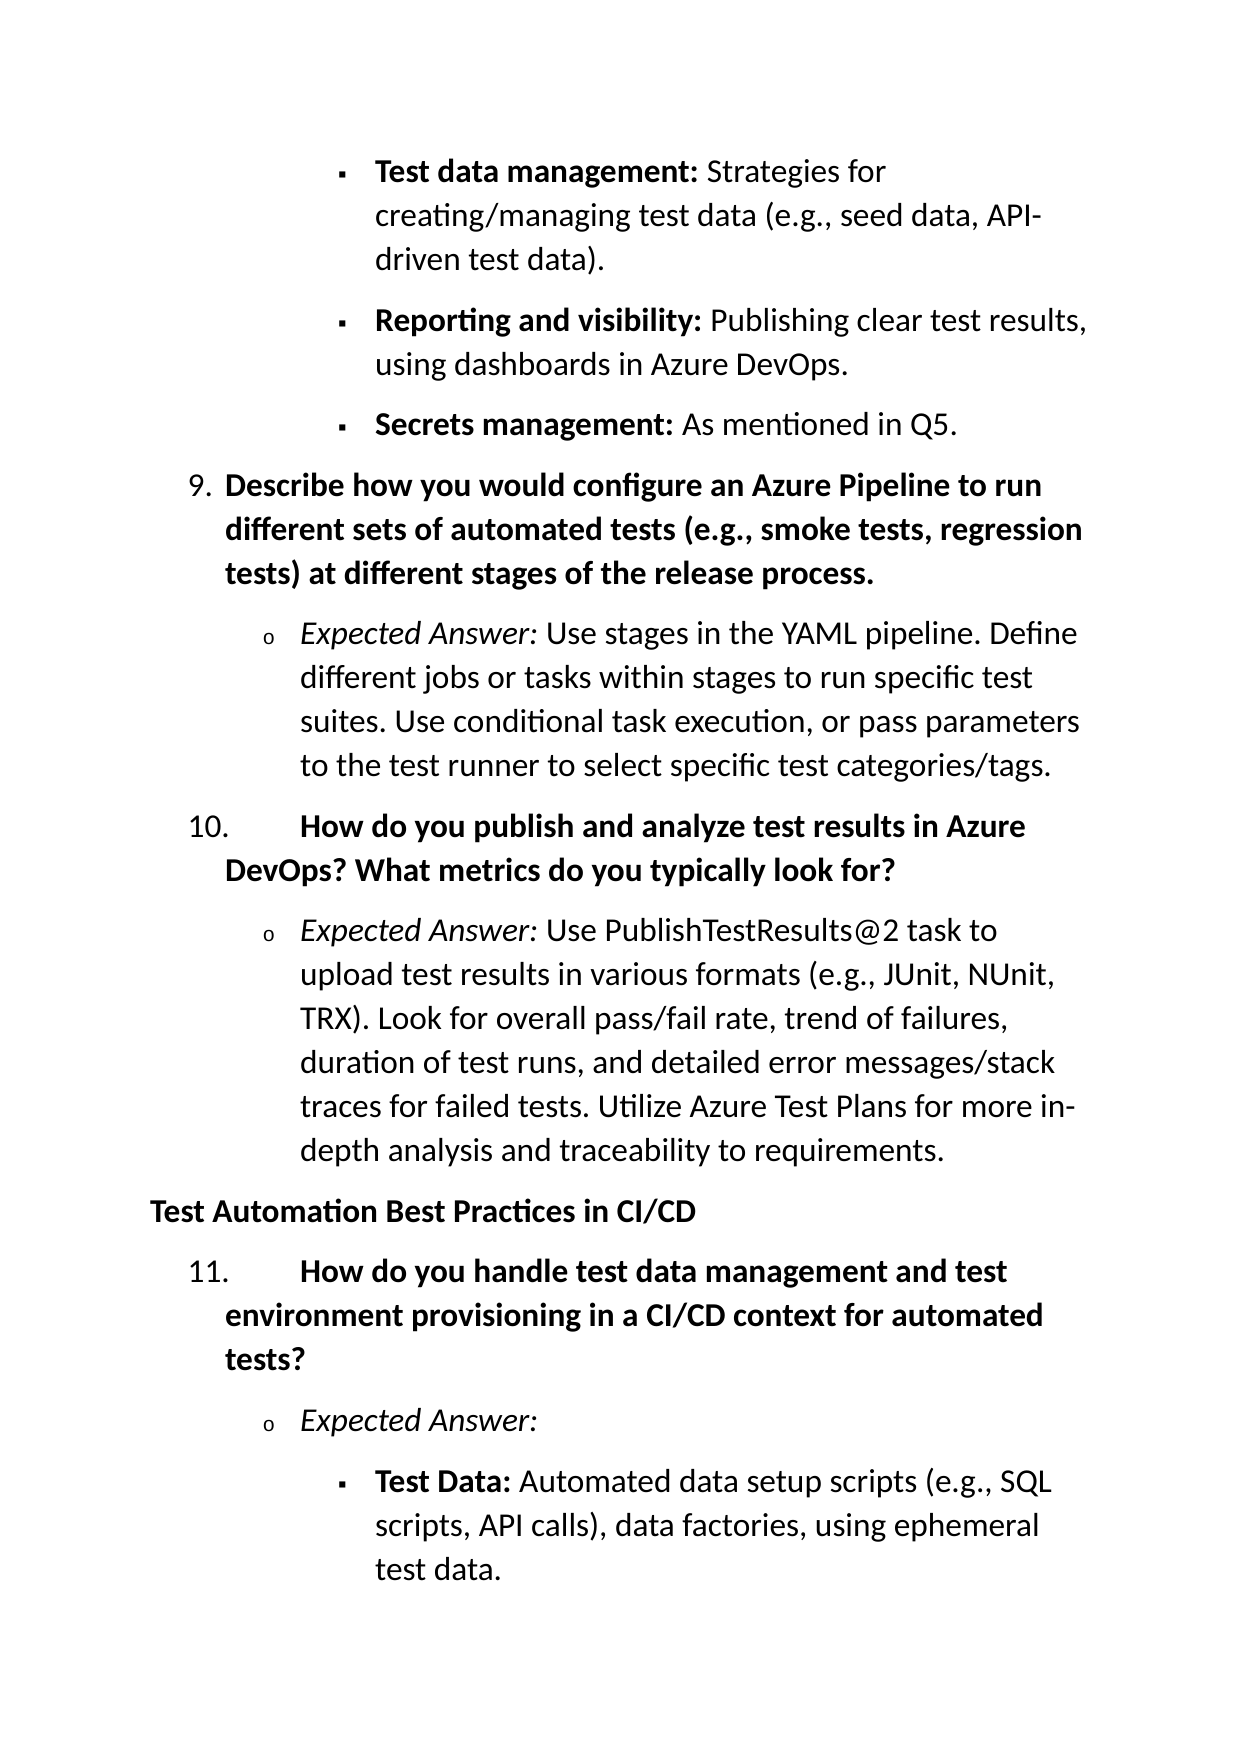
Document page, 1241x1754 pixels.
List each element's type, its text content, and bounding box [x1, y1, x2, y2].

list How do you publish and analyze test results in Azure DevOps? What metrics do you typically look for? [187, 805, 1090, 889]
list How do you handle test data management and test environment provisioning in a CI/CD context for automated tests? [187, 1250, 1090, 1379]
list Expected Answer: Use stages in the YAML pipeline. Define different jobs or tasks within stages to run specific test suites. Use conditional task execution, or pass parameters to the test runner to select specific test categories/tags. [262, 612, 1090, 785]
list Expected Answer: Use PublishTestResults@2 task to upload test results in various formats (e.g., JUnit, NUnit, TRX). Look for overall pass/fail rate, trend of failures, duration of test runs, and detailed error messages/stack traces for failed tests. Utilize Azure Test Plans for more in-depth analysis and traceability to requirements. [262, 909, 1090, 1170]
list Expected Answer: [262, 1399, 1090, 1440]
list Test Data: Automated data setup scripts (e.g., SQL scripts, API calls), data factories, using ephemeral test data. [337, 1459, 1090, 1588]
list Secrets management: As mentioned in Q5. [337, 403, 1090, 444]
list Reporting and visibility: Publishing clear test results, using dashboards in Azure DevOps. [337, 298, 1090, 383]
text Test Automation Best Practices in CI/CD [150, 1190, 1090, 1231]
list Test data management: Strategies for creating/managing test data (e.g., seed data, API-driven test data). [337, 150, 1090, 279]
list Describe how you would configure an Azure Pipeline to run different sets of automated tests (e.g., smoke tests, regression tests) at different stages of the release process. [187, 464, 1090, 592]
